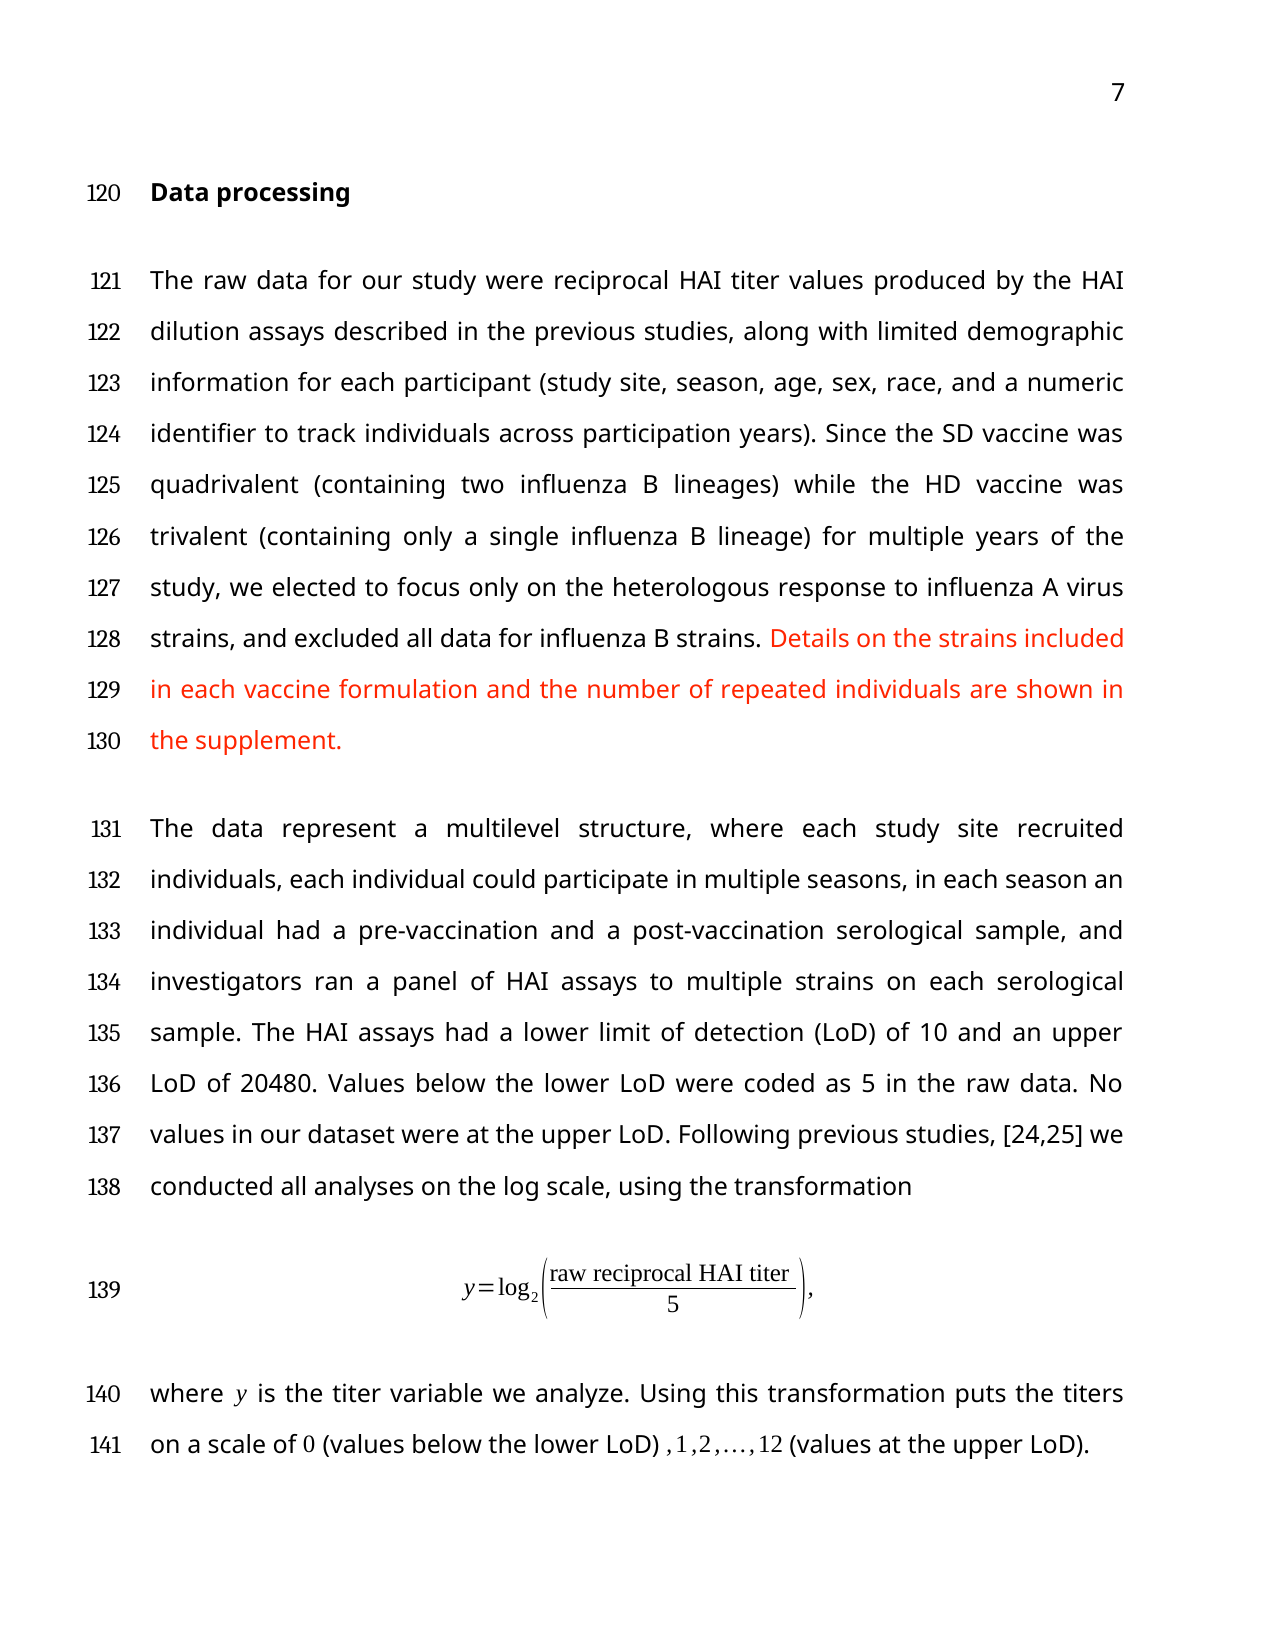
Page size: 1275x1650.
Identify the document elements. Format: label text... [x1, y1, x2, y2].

subtitle Data processing [150, 174, 1125, 208]
text The data represent a multilevel structure, where each study site recruited individuals, each individual could participate in multiple seasons, in each season an individual had a pre-vaccination and a post-vaccination serological sample, and investigators ran a panel of HAI assays to multiple strains on each serological sample. The HAI assays had a lower limit of detection (LoD) of 10 and an upper LoD of 20480. Values below the lower LoD were coded as 5 in the raw data. No values in our dataset were at the upper LoD. Following previous studies, [24,25] we conducted all analyses on the log scale, using the transformation [150, 811, 1125, 1202]
text The raw data for our study were reciprocal HAI titer values produced by the HAI dilution assays described in the previous studies, along with limited demographic information for each participant (study site, season, age, sex, race, and a numeric identifier to track individuals across participation years). Since the SD vaccine was quadrivalent (containing two influenza B lineages) while the HD vaccine was trivalent (containing only a single influenza B lineage) for multiple years of the study, we elected to focus only on the heterologous response to influenza A virus strains, and excluded all data for influenza B strains. Details on the strains included in each vaccine formulation and the number of repeated individuals are shown in the supplement. [150, 263, 1125, 756]
text where is the titer variable we analyze. Using this transformation puts the titers on a scale of (values below the lower LoD) (values at the upper LoD). [150, 1376, 1125, 1461]
